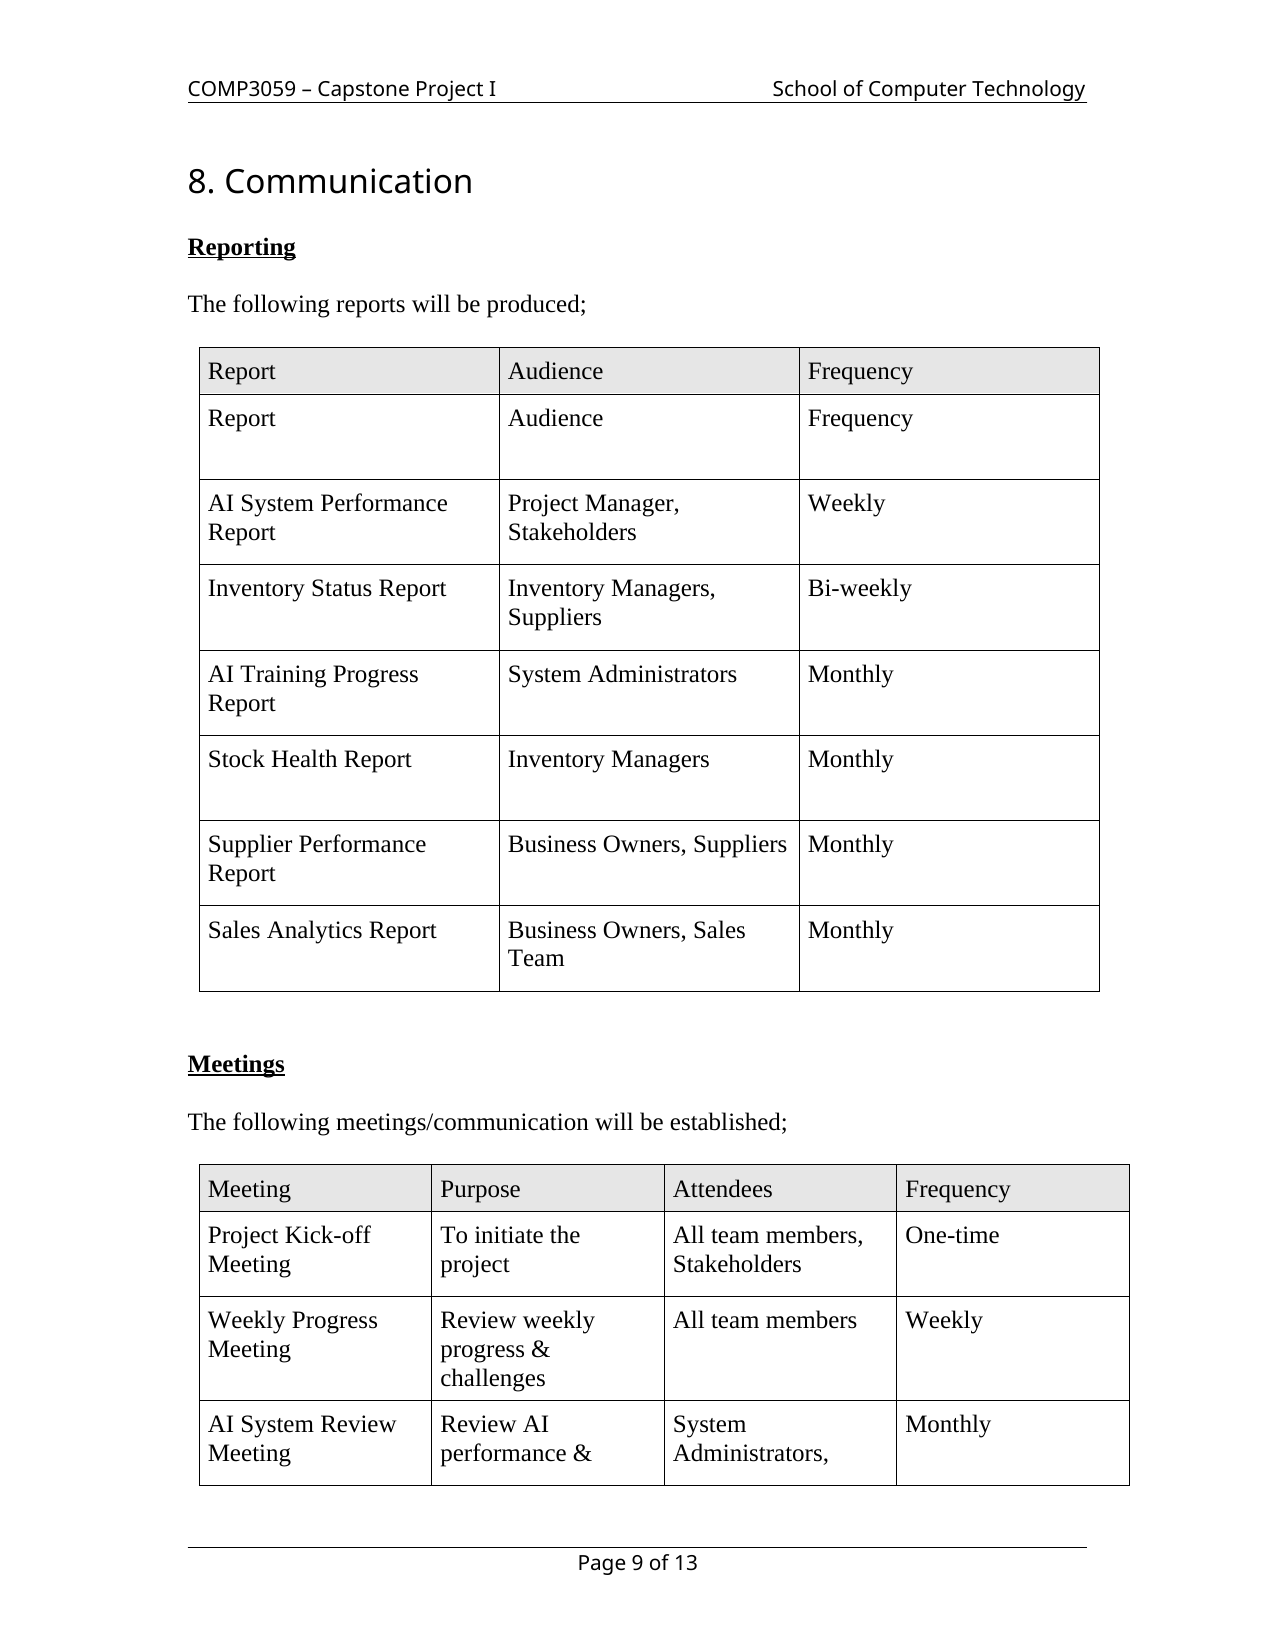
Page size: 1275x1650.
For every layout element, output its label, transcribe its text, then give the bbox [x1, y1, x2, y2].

table_cell Project Kick-off Meeting [200, 1212, 431, 1296]
table_cell Monthly [800, 651, 1099, 735]
table_header Meeting [200, 1165, 431, 1211]
text The following meetings/communication will be established; [187, 1107, 1087, 1136]
table_cell Monthly [800, 821, 1099, 905]
table_cell Inventory Status Report [200, 565, 499, 649]
table_cell All team members, Stakeholders [665, 1212, 896, 1296]
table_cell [432, 1401, 664, 1485]
table_cell Review weekly progress & challenges [432, 1297, 664, 1400]
text Meetings [187, 1049, 1087, 1078]
table_header Frequency [897, 1165, 1129, 1211]
table_cell AI Training Progress Report [200, 651, 499, 735]
text The following reports will be produced; [187, 289, 1087, 318]
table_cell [665, 1401, 896, 1485]
table_cell Stock Health Report [200, 736, 499, 820]
table_cell One-time [897, 1212, 1129, 1296]
table_header Report [200, 348, 499, 393]
table_header Frequency [800, 348, 1099, 393]
table_cell Weekly Progress Meeting [200, 1297, 431, 1400]
table_cell Business Owners, Sales Team [500, 906, 799, 991]
table_header Purpose [432, 1165, 664, 1211]
table_header Audience [500, 348, 799, 393]
table_cell Project Manager, Stakeholders [500, 480, 799, 564]
table_cell AI System Performance Report [200, 480, 499, 564]
text 8. Communication [187, 158, 1087, 203]
table_cell Monthly [800, 736, 1099, 820]
table_cell Frequency [800, 395, 1099, 479]
table_cell Monthly [800, 906, 1099, 991]
table_cell Business Owners, Suppliers [500, 821, 799, 905]
table_cell Supplier Performance Report [200, 821, 499, 905]
table_cell Inventory Managers [500, 736, 799, 820]
table_header Attendees [665, 1165, 896, 1211]
text Reporting [187, 232, 1087, 261]
table_cell To initiate the project [432, 1212, 664, 1296]
table_cell All team members [665, 1297, 896, 1400]
table_cell Monthly [897, 1401, 1129, 1485]
table_cell System Administrators [500, 651, 799, 735]
table_cell Sales Analytics Report [200, 906, 499, 991]
table_cell Weekly [897, 1297, 1129, 1400]
table_cell Bi-weekly [800, 565, 1099, 649]
table_cell Weekly [800, 480, 1099, 564]
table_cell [200, 1401, 431, 1485]
table_cell Audience [500, 395, 799, 479]
table_cell Inventory Managers, Suppliers [500, 565, 799, 649]
table_cell Report [200, 395, 499, 479]
